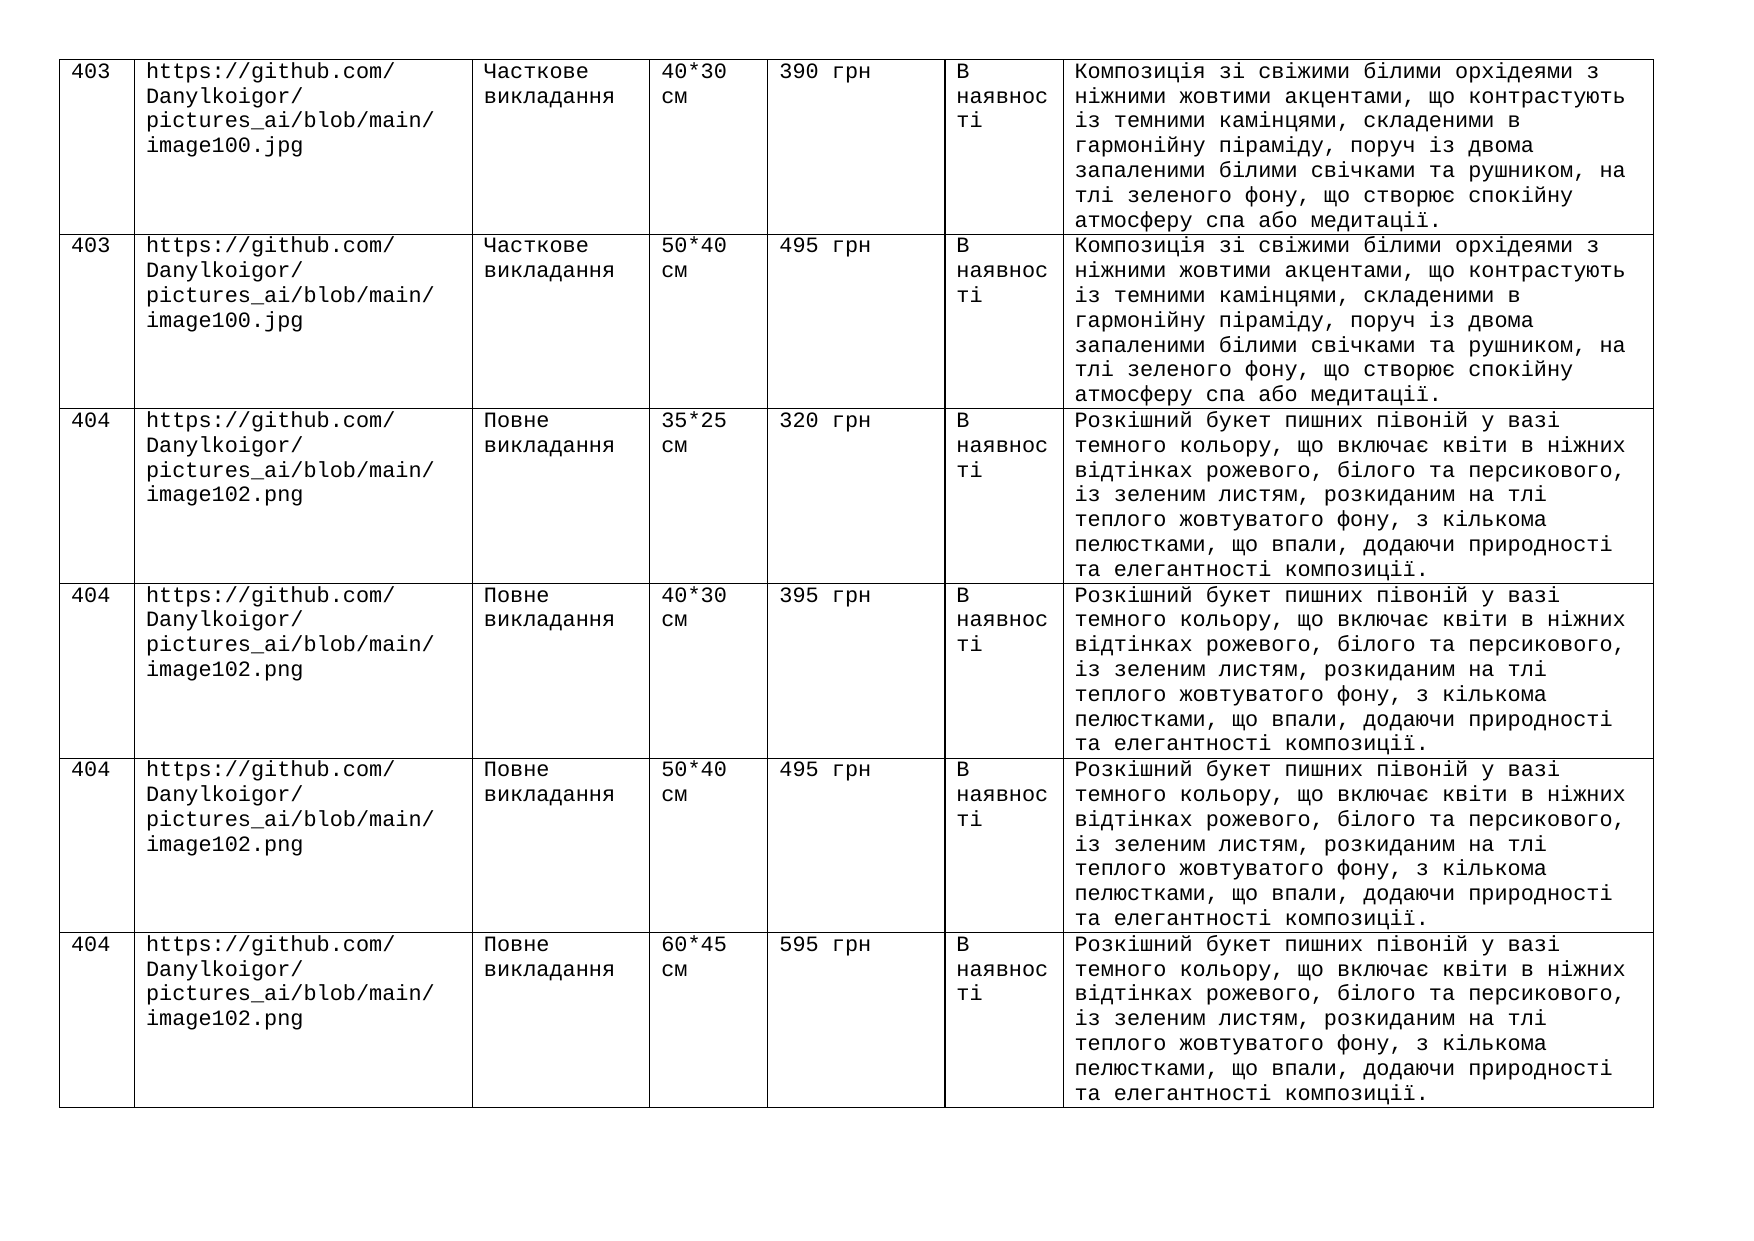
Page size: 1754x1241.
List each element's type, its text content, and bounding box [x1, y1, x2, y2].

table_cell https://github.com/Danylkoigor/pictures_ai/blob/main/image102.png [135, 933, 472, 1107]
table_cell https://github.com/Danylkoigor/pictures_ai/blob/main/image100.jpg [135, 235, 472, 408]
table_cell В наявності [946, 235, 1063, 408]
table_cell 403 [60, 60, 134, 234]
table_cell В наявності [946, 933, 1063, 1107]
table_cell 60*45 см [650, 933, 767, 1107]
table_cell 403 [60, 235, 134, 408]
table_cell 320 грн [768, 409, 944, 583]
table_cell 50*40 см [650, 759, 767, 932]
table_cell Повне викладання [473, 933, 649, 1107]
table_cell Повне викладання [473, 759, 649, 932]
table_cell 495 грн [768, 759, 944, 932]
table_cell https://github.com/Danylkoigor/pictures_ai/blob/main/image102.png [135, 409, 472, 583]
table_cell 395 грн [768, 584, 944, 757]
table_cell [1064, 933, 1653, 1107]
table_cell В наявності [946, 409, 1063, 583]
table_cell 40*30 см [650, 584, 767, 757]
table_cell 50*40 см [650, 235, 767, 408]
table_cell 35*25 см [650, 409, 767, 583]
table_cell Повне викладання [473, 584, 649, 757]
table_cell В наявності [946, 759, 1063, 932]
table_cell 40*30 см [650, 60, 767, 234]
table_cell В наявності [946, 584, 1063, 757]
table_cell https://github.com/Danylkoigor/pictures_ai/blob/main/image102.png [135, 584, 472, 757]
table_cell https://github.com/Danylkoigor/pictures_ai/blob/main/image102.png [135, 759, 472, 932]
table_cell 404 [60, 409, 134, 583]
table_cell Часткове викладання [473, 60, 649, 234]
table_cell 404 [60, 933, 134, 1107]
table_cell Композиція зі свіжими білими орхідеями з ніжними жовтими акцентами, що контрастують із темними камінцями, складеними в гармонійну піраміду, поруч із двома запаленими білими свічками та рушником, на тлі зеленого фону, що створює спокійну атмосферу спа або медитації. [1064, 60, 1653, 234]
table_cell Часткове викладання [473, 235, 649, 408]
table_cell 495 грн [768, 235, 944, 408]
table_cell 595 грн [768, 933, 944, 1107]
table_cell 390 грн [768, 60, 944, 234]
table_cell 404 [60, 584, 134, 757]
table_cell Композиція зі свіжими білими орхідеями з ніжними жовтими акцентами, що контрастують із темними камінцями, складеними в гармонійну піраміду, поруч із двома запаленими білими свічками та рушником, на тлі зеленого фону, що створює спокійну атмосферу спа або медитації. [1064, 235, 1653, 408]
table_cell В наявності [946, 60, 1063, 234]
table_cell https://github.com/Danylkoigor/pictures_ai/blob/main/image100.jpg [135, 60, 472, 234]
table_cell Повне викладання [473, 409, 649, 583]
table_cell 404 [60, 759, 134, 932]
